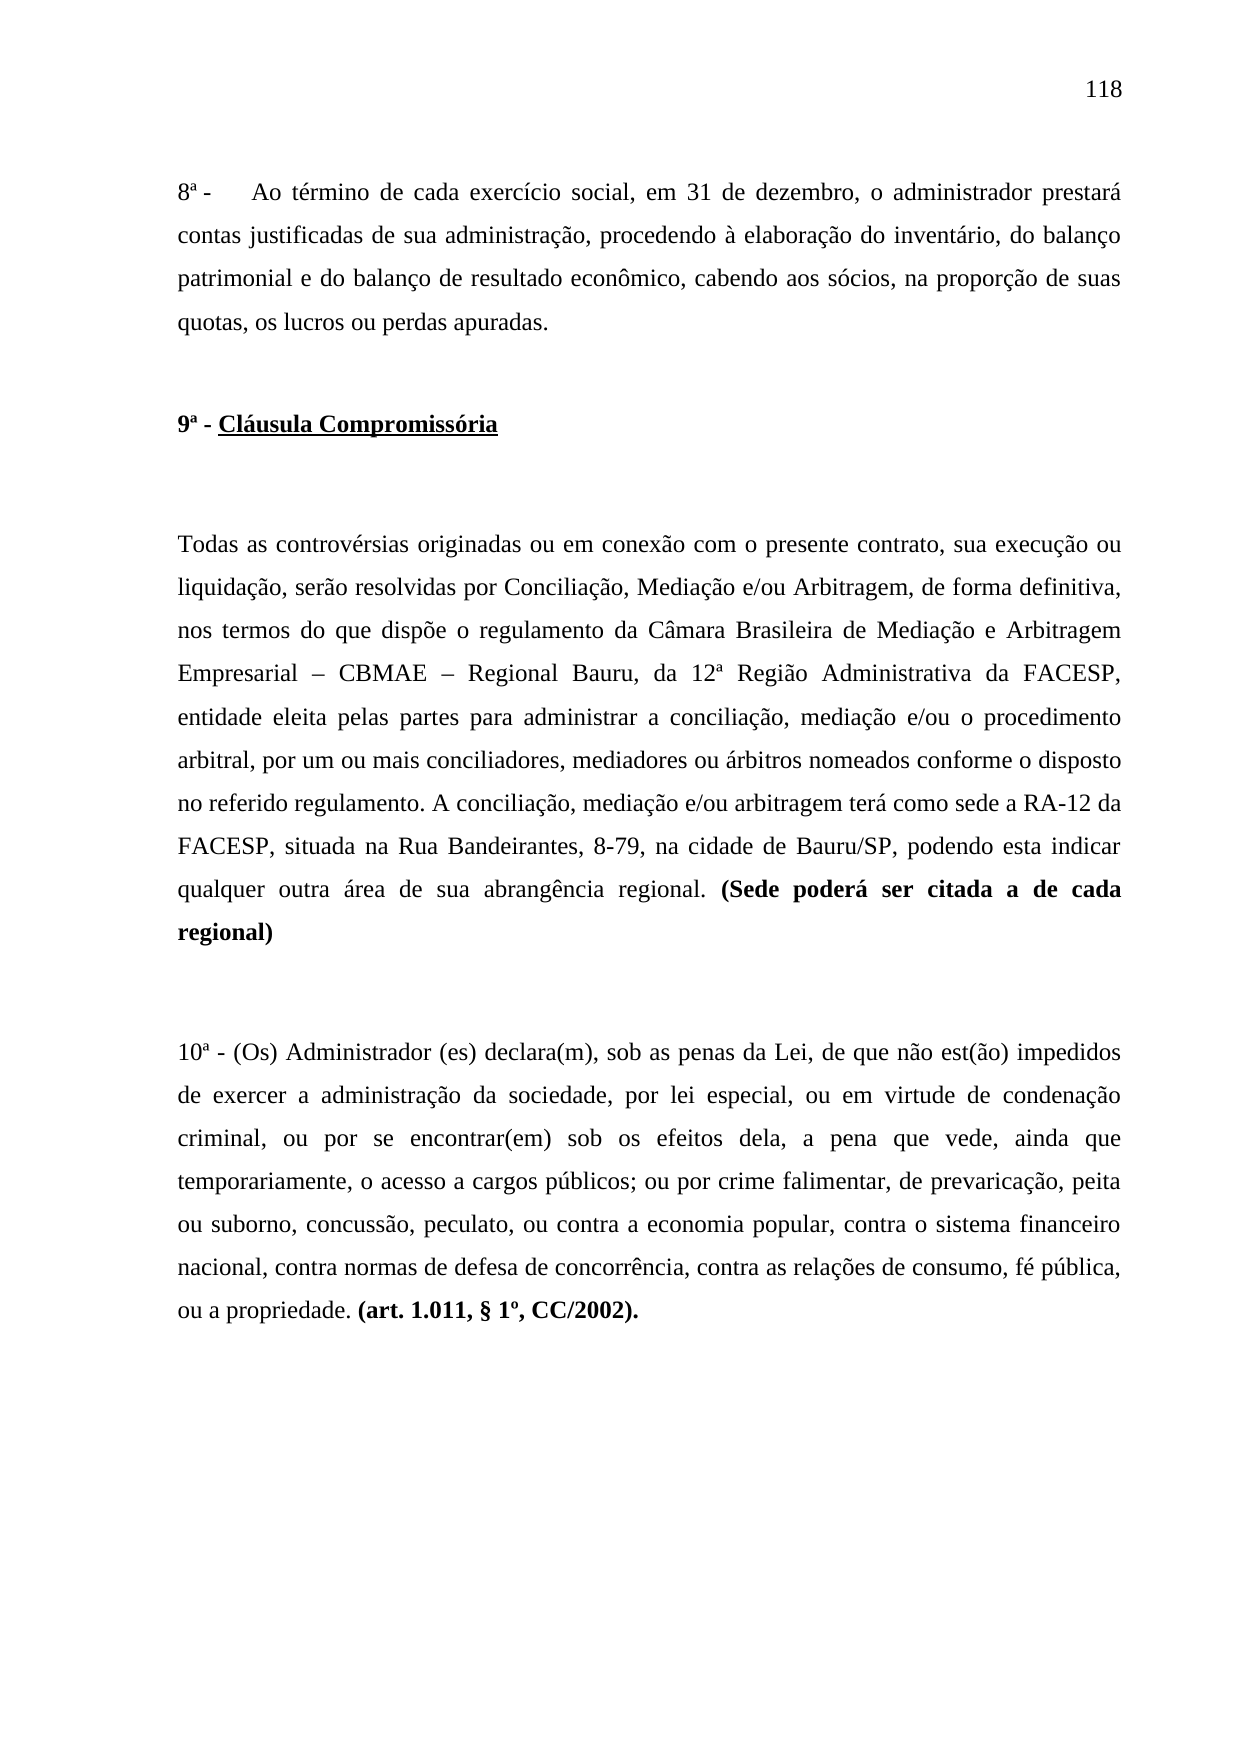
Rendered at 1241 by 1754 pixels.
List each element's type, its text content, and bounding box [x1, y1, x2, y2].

text 10ª - (Os) Administrador (es) declara(m), sob as penas da Lei, de que não est(ão) impedidos de exercer a administração da sociedade, por lei especial, ou em virtude de condenação criminal, ou por se encontrar(em) sob os efeitos dela, a pena que vede, ainda que temporariamente, o acesso a cargos públicos; ou por crime falimentar, de prevaricação, peita ou suborno, concussão, peculato, ou contra a economia popular, contra o sistema financeiro nacional, contra normas de defesa de concorrência, contra as relações de consumo, fé pública, ou a propriedade. (art. 1.011, § 1º, CC/2002). [177, 1037, 1122, 1324]
list Ao término de cada exercício social, em 31 de dezembro, o administrador prestará contas justificadas de sua administração, procedendo à elaboração do inventário, do balanço patrimonial e do balanço de resultado econômico, cabendo aos sócios, na proporção de suas quotas, os lucros ou perdas apuradas. [177, 177, 1122, 335]
text 9ª - Cláusula Compromissória [177, 409, 1122, 438]
text Todas as controvérsias originadas ou em conexão com o presente contrato, sua execução ou liquidação, serão resolvidas por Conciliação, Mediação e/ou Arbitragem, de forma definitiva, nos termos do que dispõe o regulamento da Câmara Brasileira de Mediação e Arbitragem Empresarial – CBMAE – Regional Bauru, da 12ª Região Administrativa da FACESP, entidade eleita pelas partes para administrar a conciliação, mediação e/ou o procedimento arbitral, por um ou mais conciliadores, mediadores ou árbitros nomeados conforme o disposto no referido regulamento. A conciliação, mediação e/ou arbitragem terá como sede a RA-12 da FACESP, situada na Rua Bandeirantes, 8-79, na cidade de Bauru/SP, podendo esta indicar qualquer outra área de sua abrangência regional. (Sede poderá ser citada a de cada regional) [177, 529, 1122, 946]
